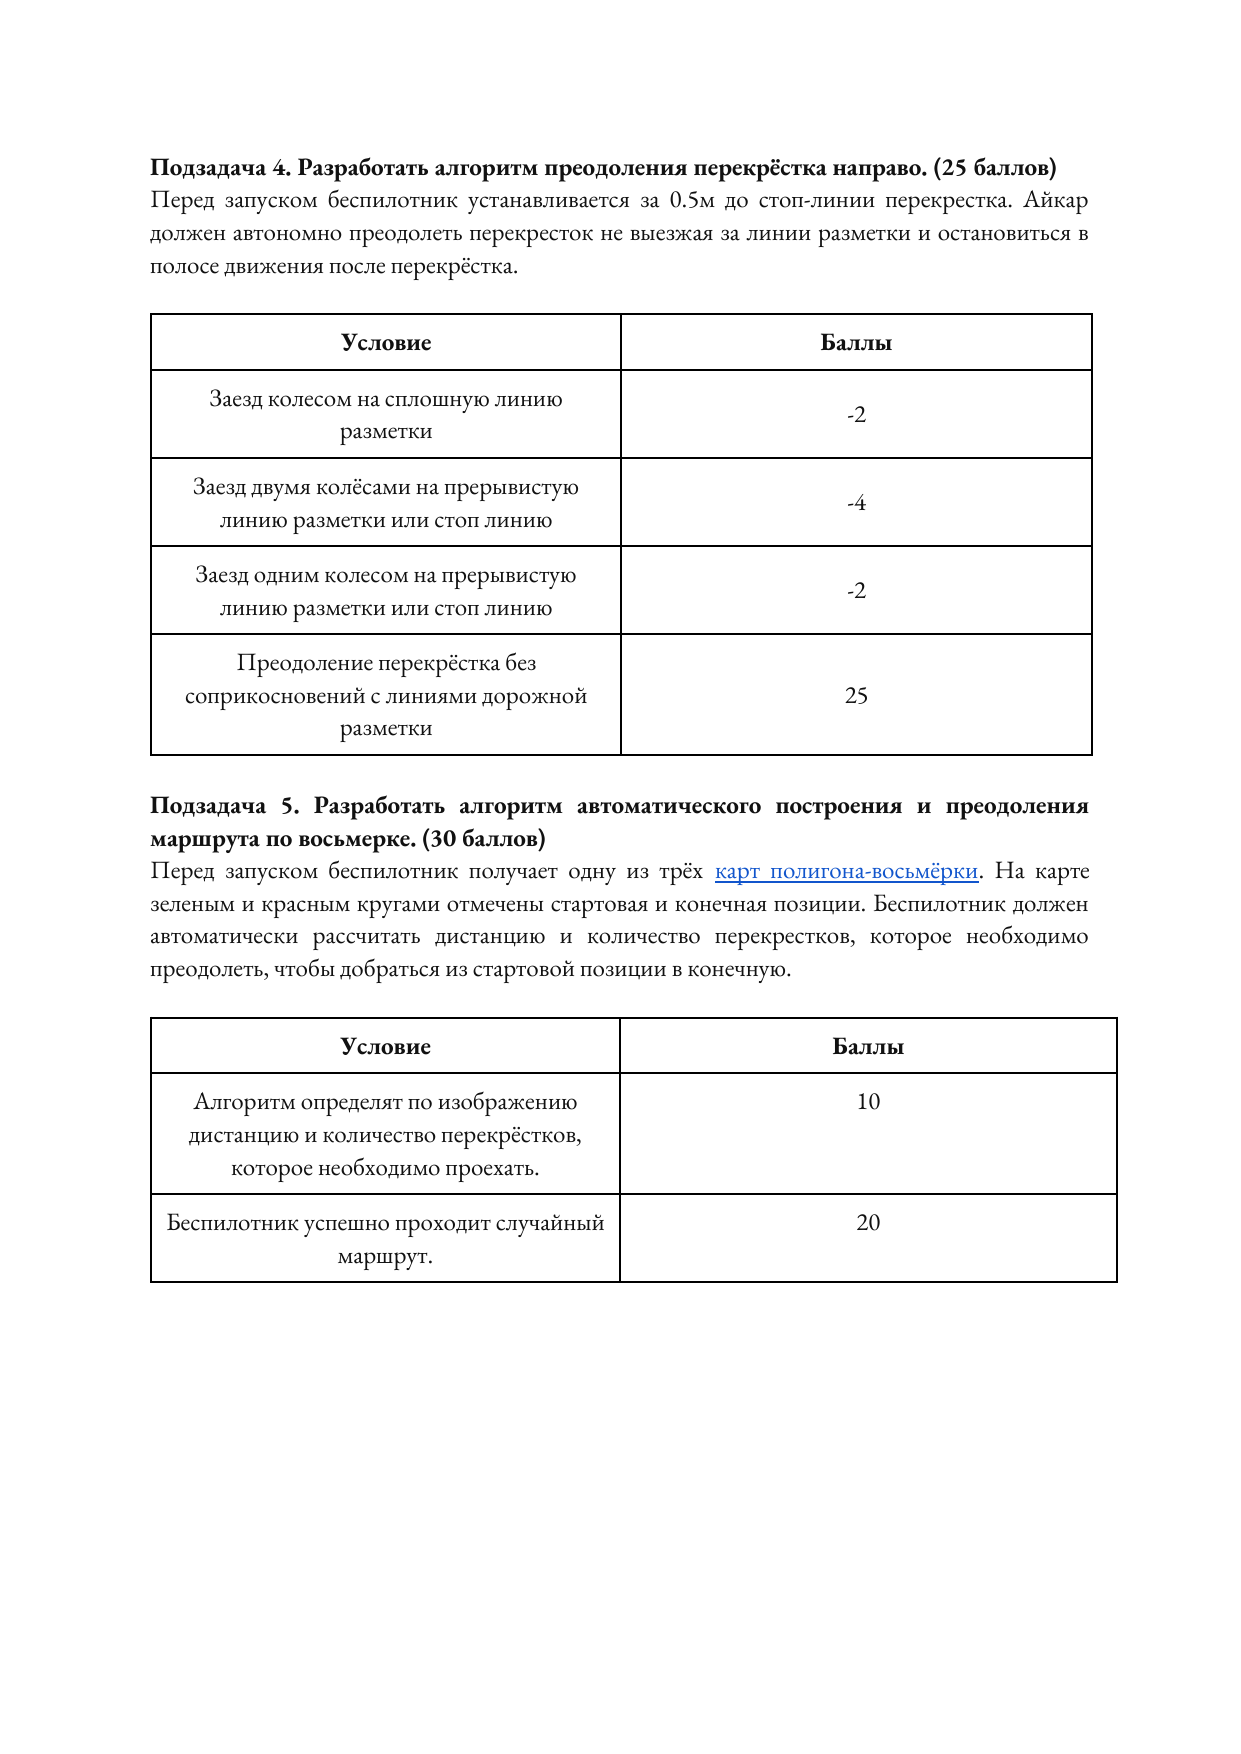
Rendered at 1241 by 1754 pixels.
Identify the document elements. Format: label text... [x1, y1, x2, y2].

subtitle Подзадача 5. Разработать алгоритм автоматического построения и преодоления маршрута по восьмерке. (30 баллов) [150, 788, 1090, 853]
text Перед запуском беспилотник получает одну из трёх карт полигона-восьмёрки. На карте зеленым и красным кругами отмечены стартовая и конечная позиции. Беспилотник должен автоматически рассчитать дистанцию и количество перекрестков, которое необходимо преодолеть, чтобы добраться из стартовой позиции в конечную. [150, 853, 1090, 984]
table_cell Заезд двумя колёсами на прерывистую линию разметки или стоп линию [152, 459, 620, 545]
table_cell Заезд одним колесом на прерывистую линию разметки или стоп линию [152, 547, 620, 633]
table_cell Преодоление перекрёстка без соприкосновений с линиями дорожной разметки [152, 635, 620, 754]
table_cell 25 [622, 635, 1091, 754]
table_cell Беспилотник успешно проходит случайный маршрут. [152, 1195, 619, 1281]
table_header Баллы [621, 1019, 1116, 1072]
table_cell Алгоритм определят по изображению дистанцию и количество перекрёстков, которое необходимо проехать. [152, 1074, 619, 1193]
subtitle Подзадача 4. Разработать алгоритм преодоления перекрёстка направо. (25 баллов) [150, 150, 1090, 183]
table_cell 10 [621, 1074, 1116, 1193]
table_header Баллы [622, 315, 1091, 368]
text Перед запуском беспилотник устанавливается за 0.5м до стоп-линии перекрестка. Айкар должен автономно преодолеть перекресток не выезжая за линии разметки и остановиться в полосе движения после перекрёстка. [150, 183, 1090, 280]
table_header Условие [152, 1019, 619, 1072]
table_cell 20 [621, 1195, 1116, 1281]
table_cell -2 [622, 547, 1091, 633]
table_cell -4 [622, 459, 1091, 545]
table_cell Заезд колесом на сплошную линию разметки [152, 371, 620, 457]
table_header Условие [152, 315, 620, 368]
table_cell -2 [622, 371, 1091, 457]
